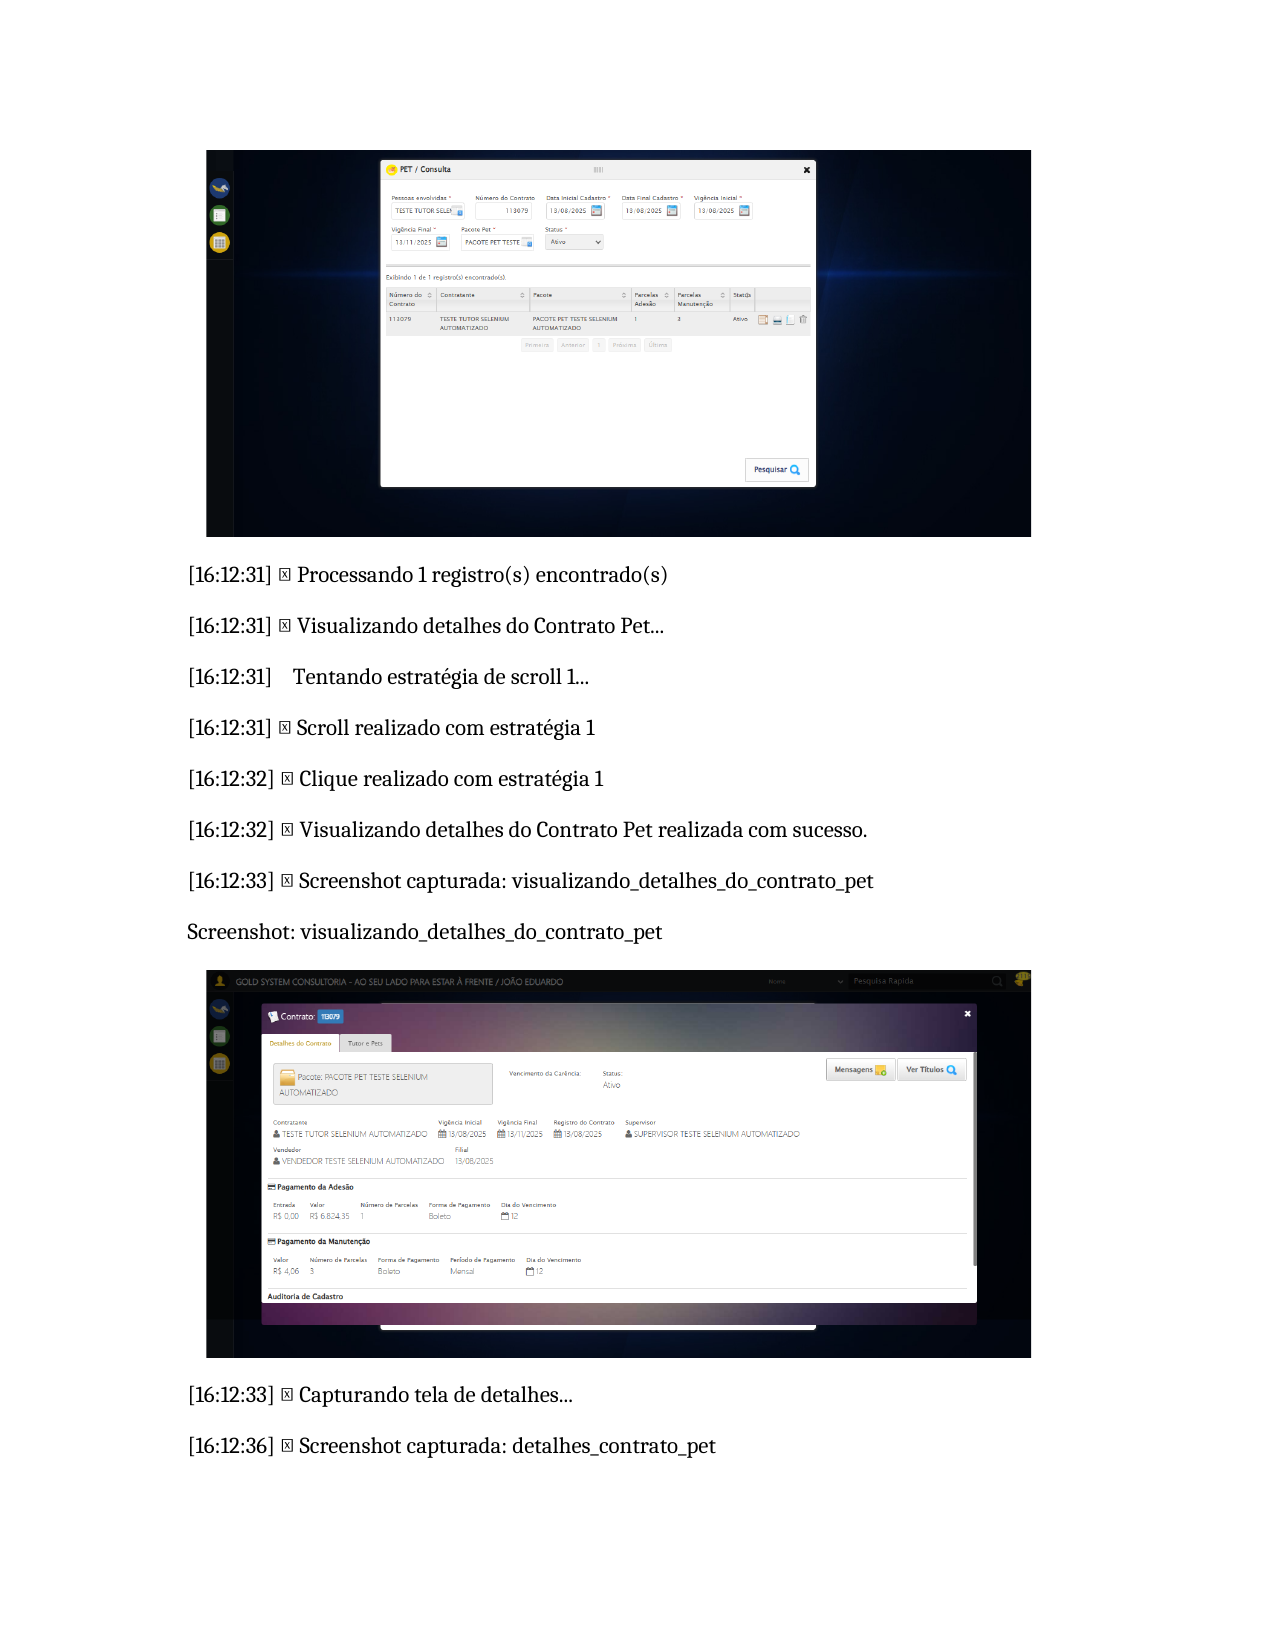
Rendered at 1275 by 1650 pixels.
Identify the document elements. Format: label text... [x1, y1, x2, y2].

text [16:12:36] 📸 Screenshot capturada: detalhes_contrato_pet [187, 1433, 1087, 1459]
text [16:12:31] ✅ Processando 1 registro(s) encontrado(s) [187, 562, 1087, 588]
text [16:12:32] ✅ Visualizando detalhes do Contrato Pet realizada com sucesso. [187, 817, 1087, 843]
text Screenshot: visualizando_detalhes_do_contrato_pet [187, 919, 1087, 945]
picture [206, 150, 1032, 537]
text [16:12:33] 🔄 Capturando tela de detalhes... [187, 1382, 1087, 1408]
text [16:12:33] 📸 Screenshot capturada: visualizando_detalhes_do_contrato_pet [187, 868, 1087, 894]
text [16:12:31] 🔄 Visualizando detalhes do Contrato Pet... [187, 613, 1087, 639]
text [16:12:31] Tentando estratégia de scroll 1... [187, 664, 1087, 690]
text [16:12:31] ✅ Scroll realizado com estratégia 1 [187, 715, 1087, 741]
picture [206, 970, 1032, 1358]
text [16:12:32] ✅ Clique realizado com estratégia 1 [187, 766, 1087, 792]
